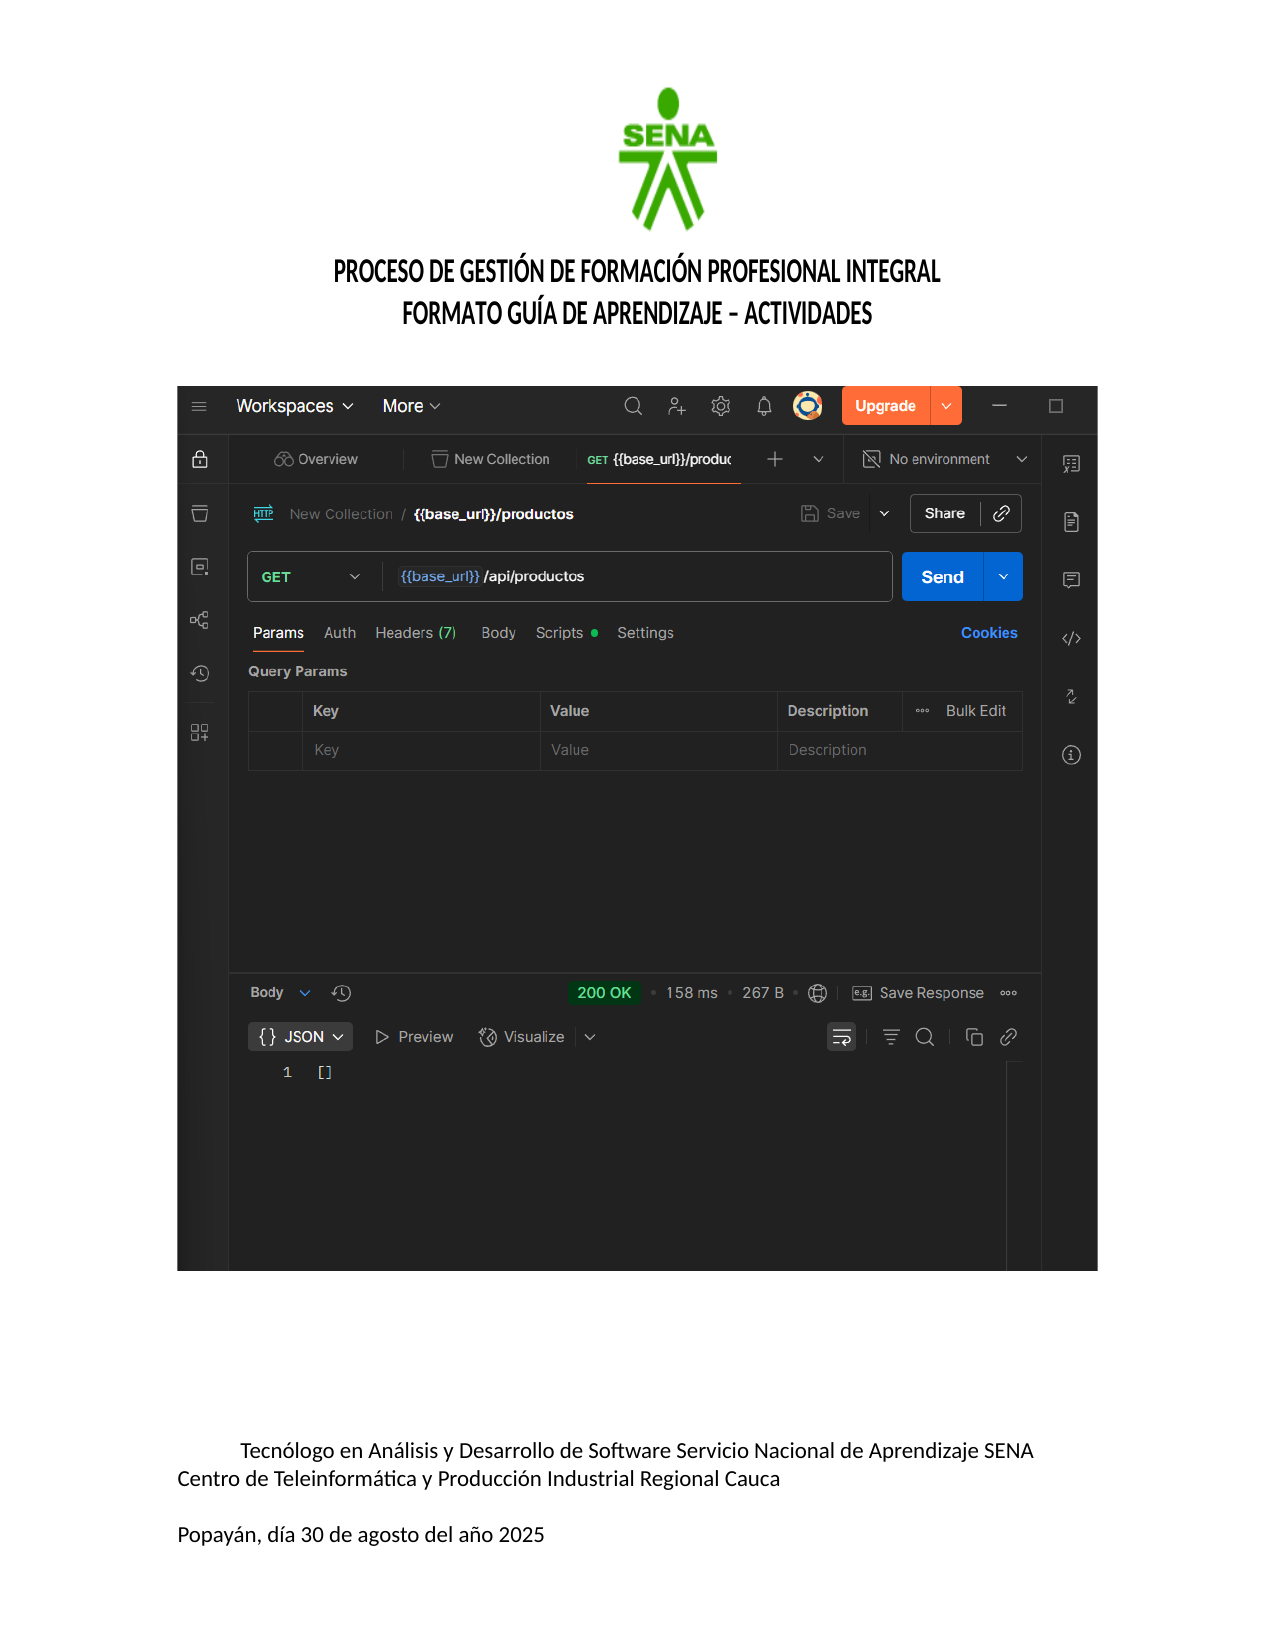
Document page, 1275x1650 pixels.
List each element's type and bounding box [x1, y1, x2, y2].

picture [177, 386, 1098, 1271]
